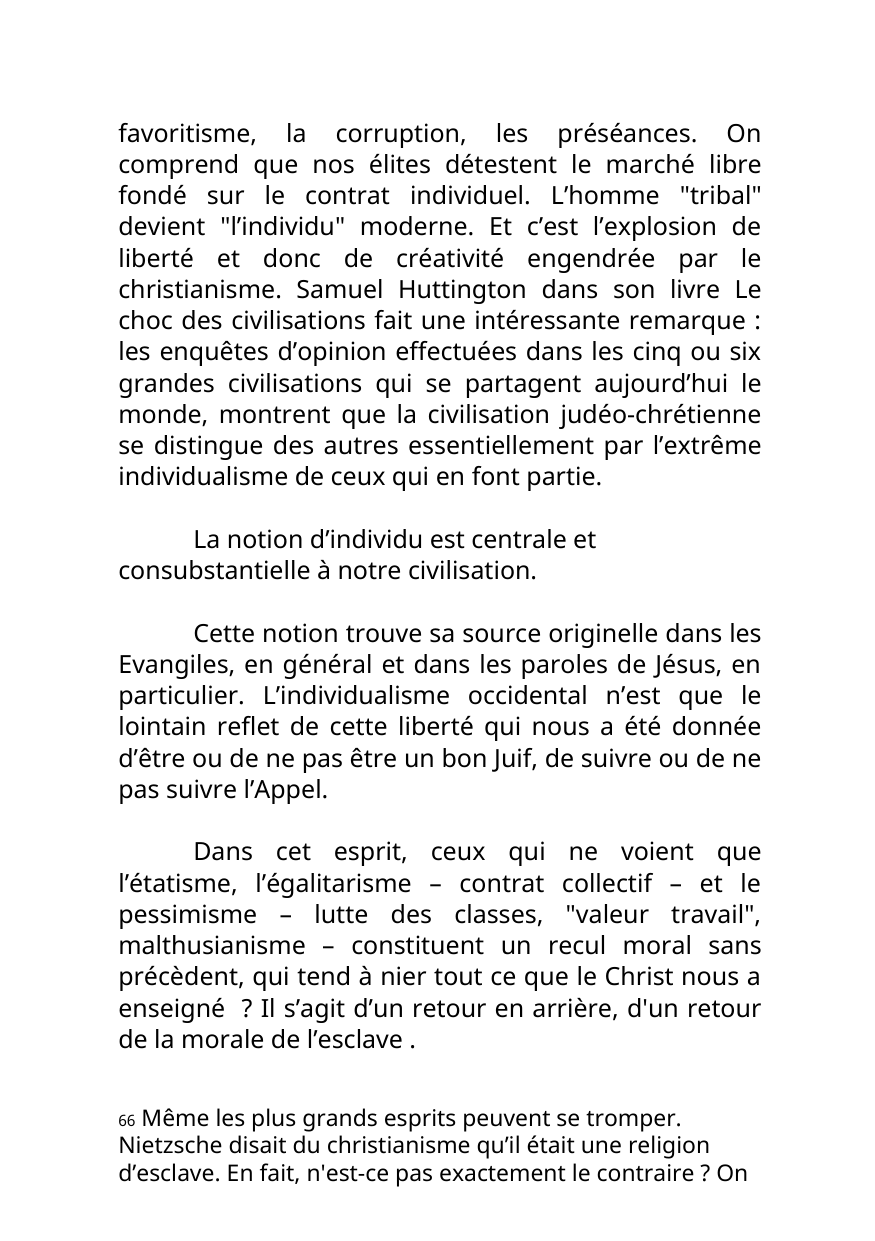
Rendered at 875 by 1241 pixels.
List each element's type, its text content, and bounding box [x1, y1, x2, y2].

text Cette notion trouve sa source originelle dans les Evangiles, en général et dans les paroles de Jésus, en particulier. L’individualisme occidental n’est que le lointain reflet de cette liberté qui nous a été donnée d’être ou de ne pas être un bon Juif, de suivre ou de ne pas suivre l’Appel. [118, 617, 762, 804]
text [118, 1104, 754, 1187]
text La notion d’individu est centrale et consubstantielle à notre civilisation. [118, 523, 769, 586]
text favoritisme, la corruption, les préséances. On comprend que nos élites détestent le marché libre fondé sur le contrat individuel. L’homme "tribal" devient "l’individu" moderne. Et c’est l’explosion de liberté et donc de créativité engendrée par le christianisme. Samuel Huttington dans son livre Le choc des civilisations fait une intéressante remarque : les enquêtes d’opinion effectuées dans les cinq ou six grandes civilisations qui se partagent aujourd’hui le monde, montrent que la civilisation judéo-chrétienne se distingue des autres essentiellement par l’extrême individualisme de ceux qui en font partie. [118, 117, 762, 492]
text Dans cet esprit, ceux qui ne voient que l’étatisme, l’égalitarisme – contrat collectif – et le pessimisme – lutte des classes, "valeur travail", malthusianisme – constituent un recul moral sans précèdent, qui tend à nier tout ce que le Christ nous a enseigné ? Il s’agit d’un retour en arrière, d'un retour de la morale de l’esclave . [118, 836, 762, 1054]
